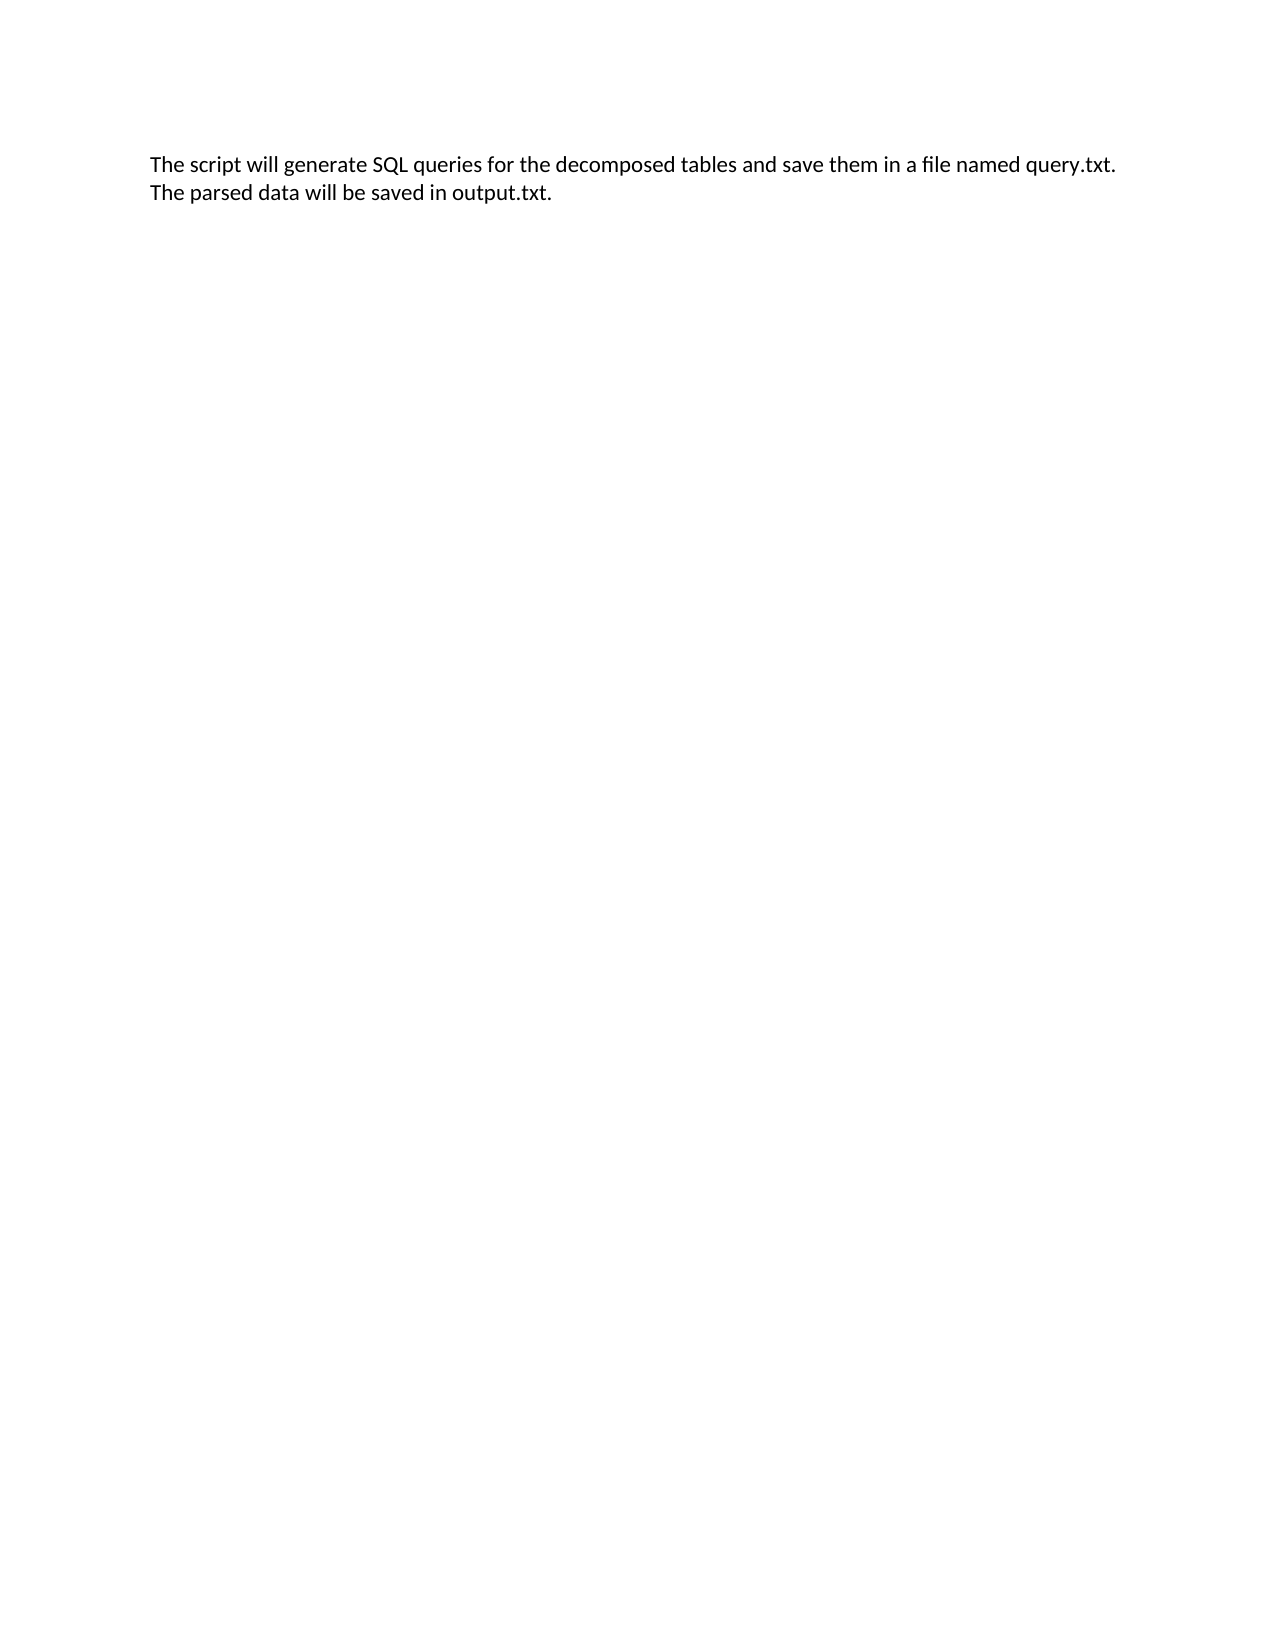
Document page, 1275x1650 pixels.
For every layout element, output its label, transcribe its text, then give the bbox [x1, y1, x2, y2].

text The script will generate SQL queries for the decomposed tables and save them in a file named query.txt. The parsed data will be saved in output.txt. [150, 150, 1125, 206]
